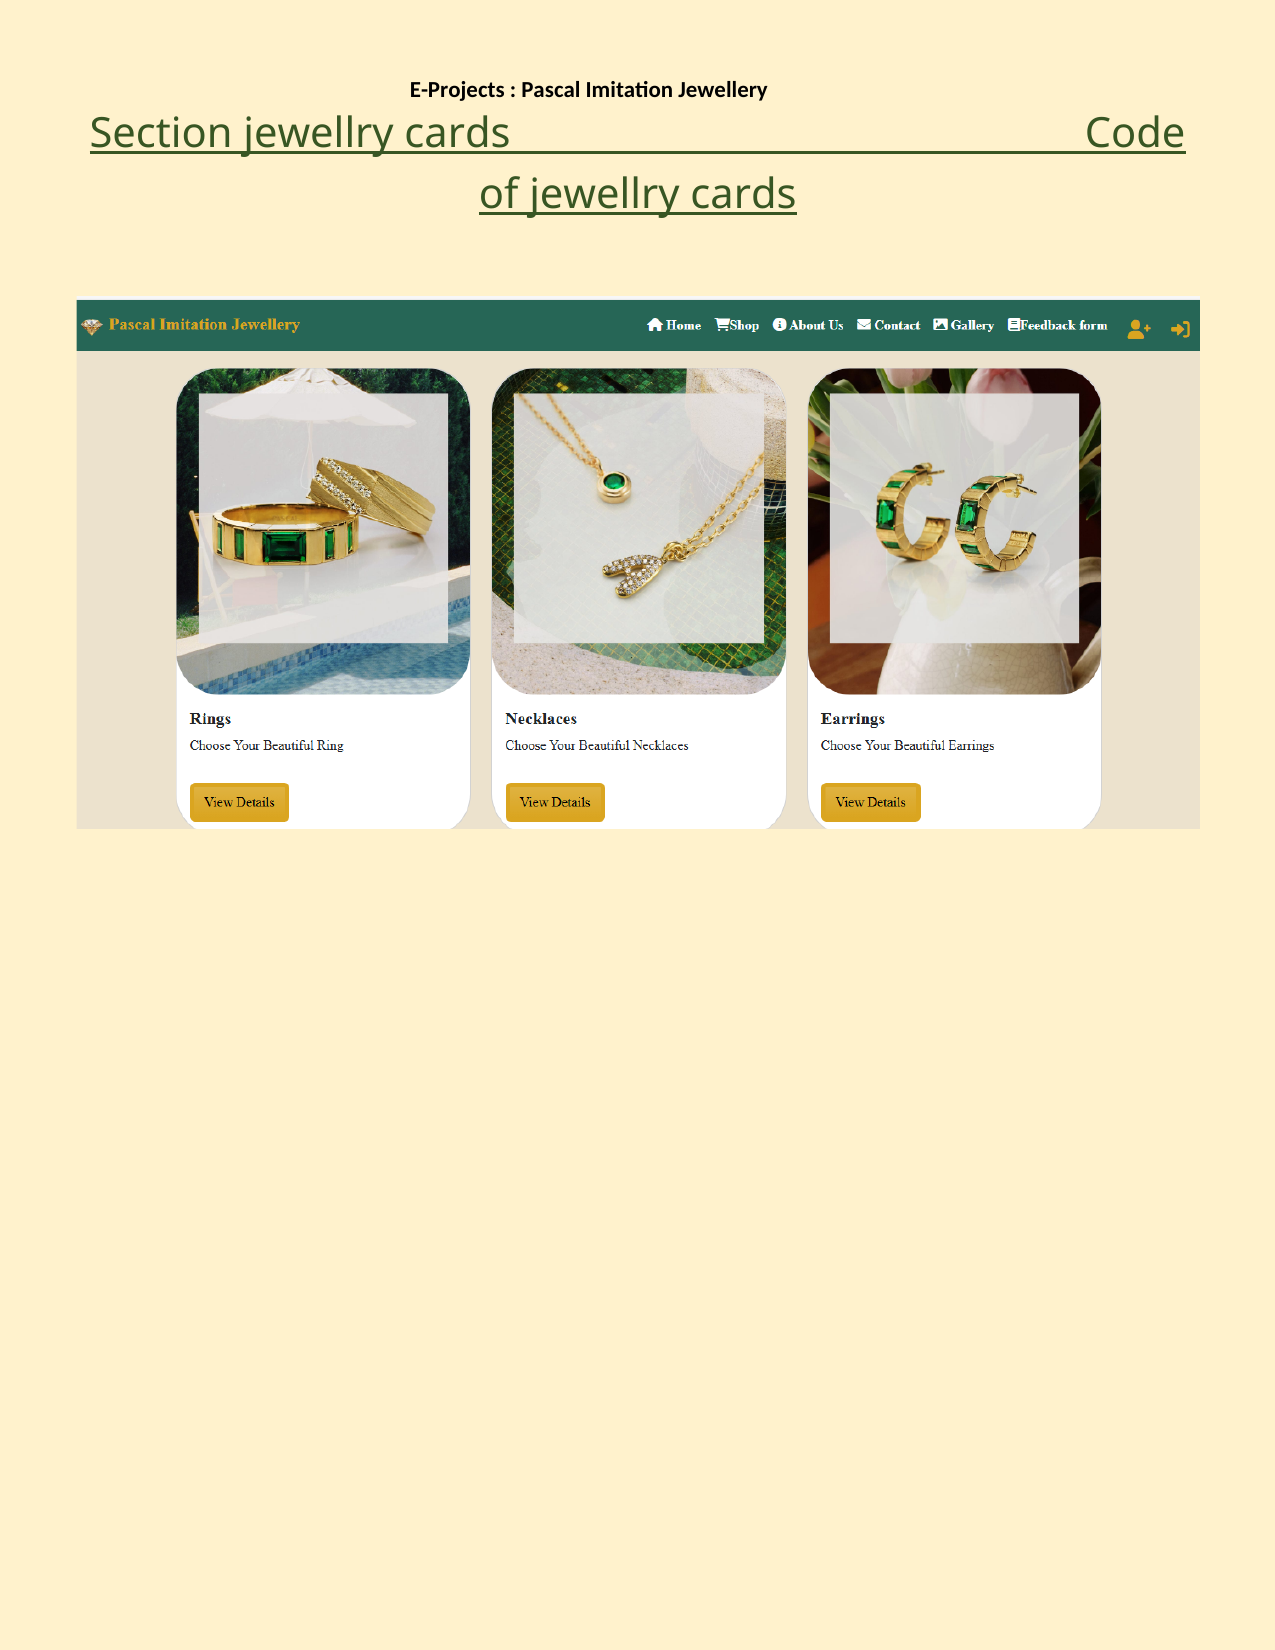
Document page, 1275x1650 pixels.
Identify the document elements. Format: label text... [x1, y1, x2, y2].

text Section jewellry cards Code of jewellry cards [75, 103, 1200, 221]
picture [76, 296, 1200, 829]
